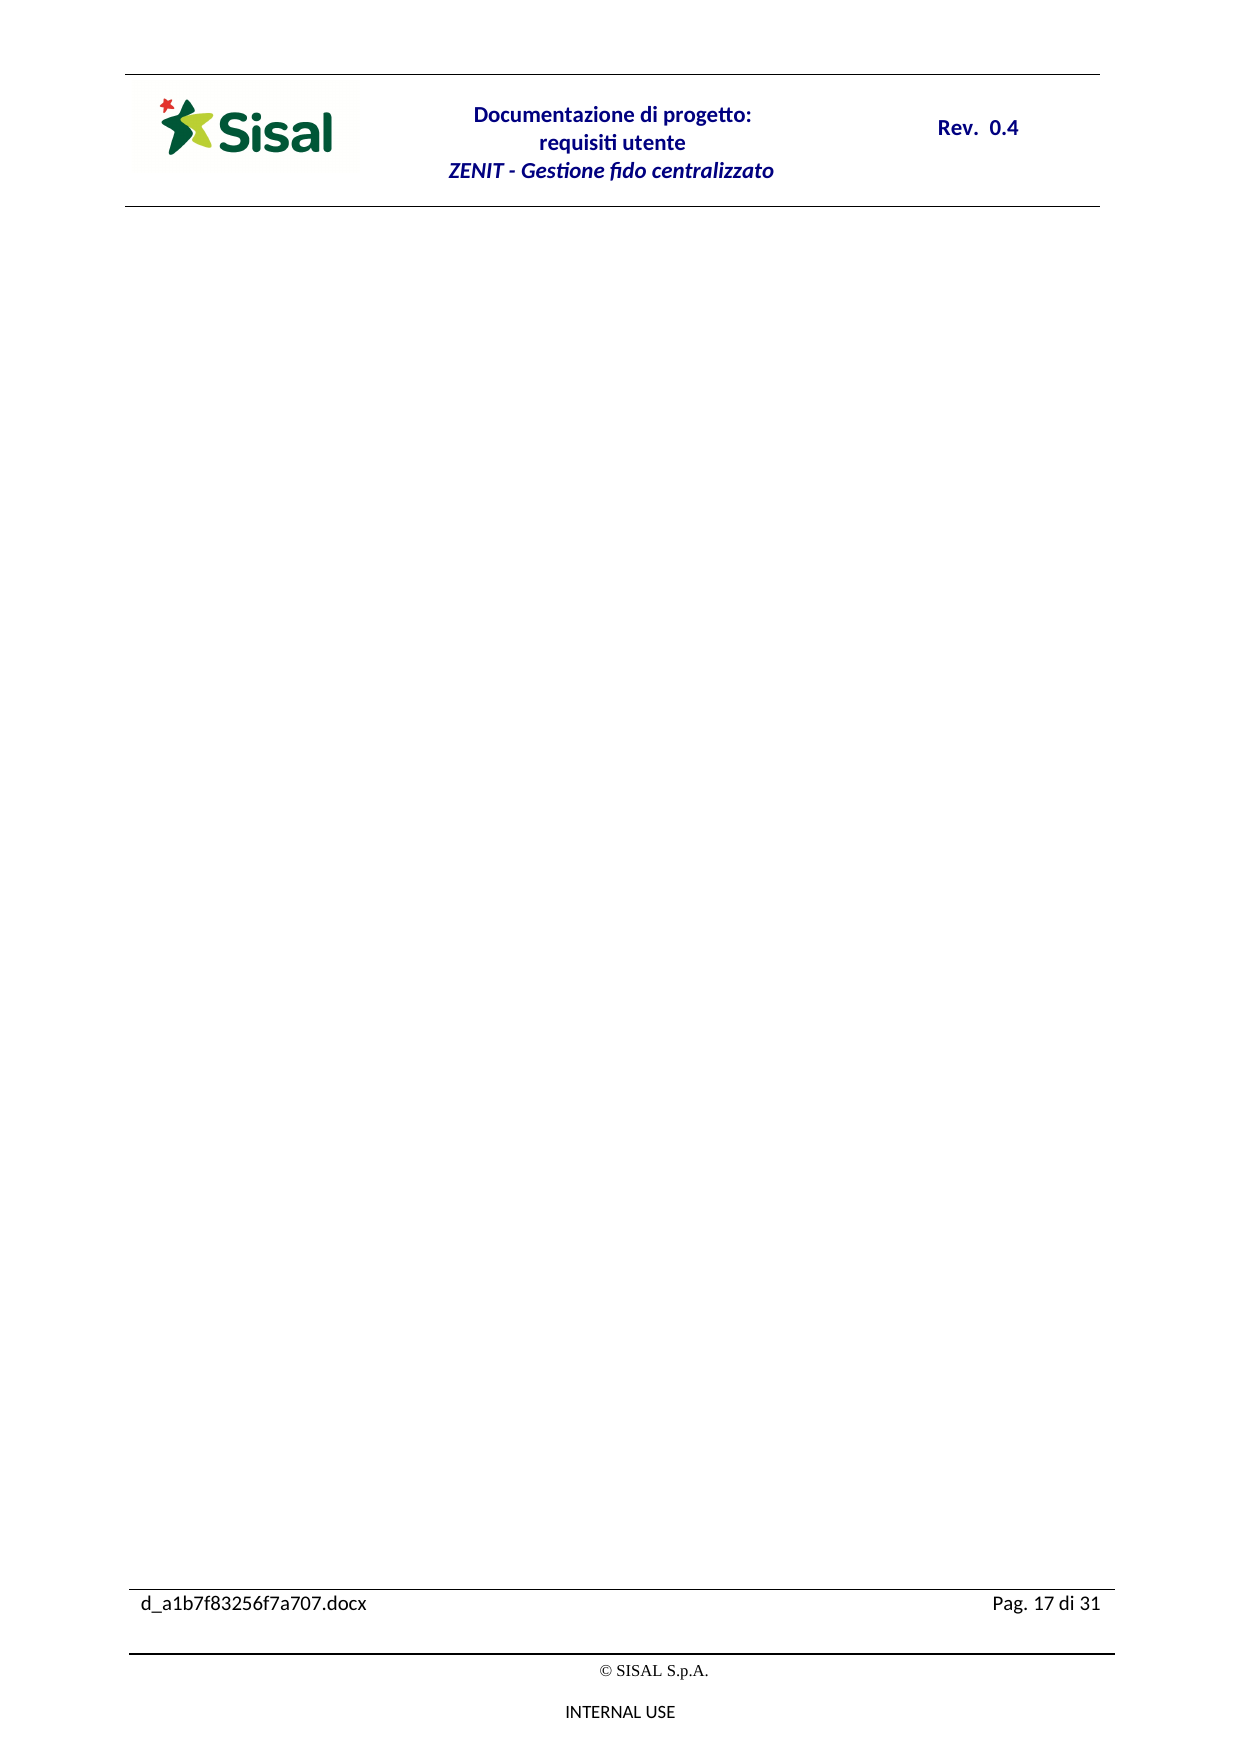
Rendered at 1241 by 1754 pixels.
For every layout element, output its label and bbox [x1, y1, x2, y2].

picture [131, 80, 360, 173]
